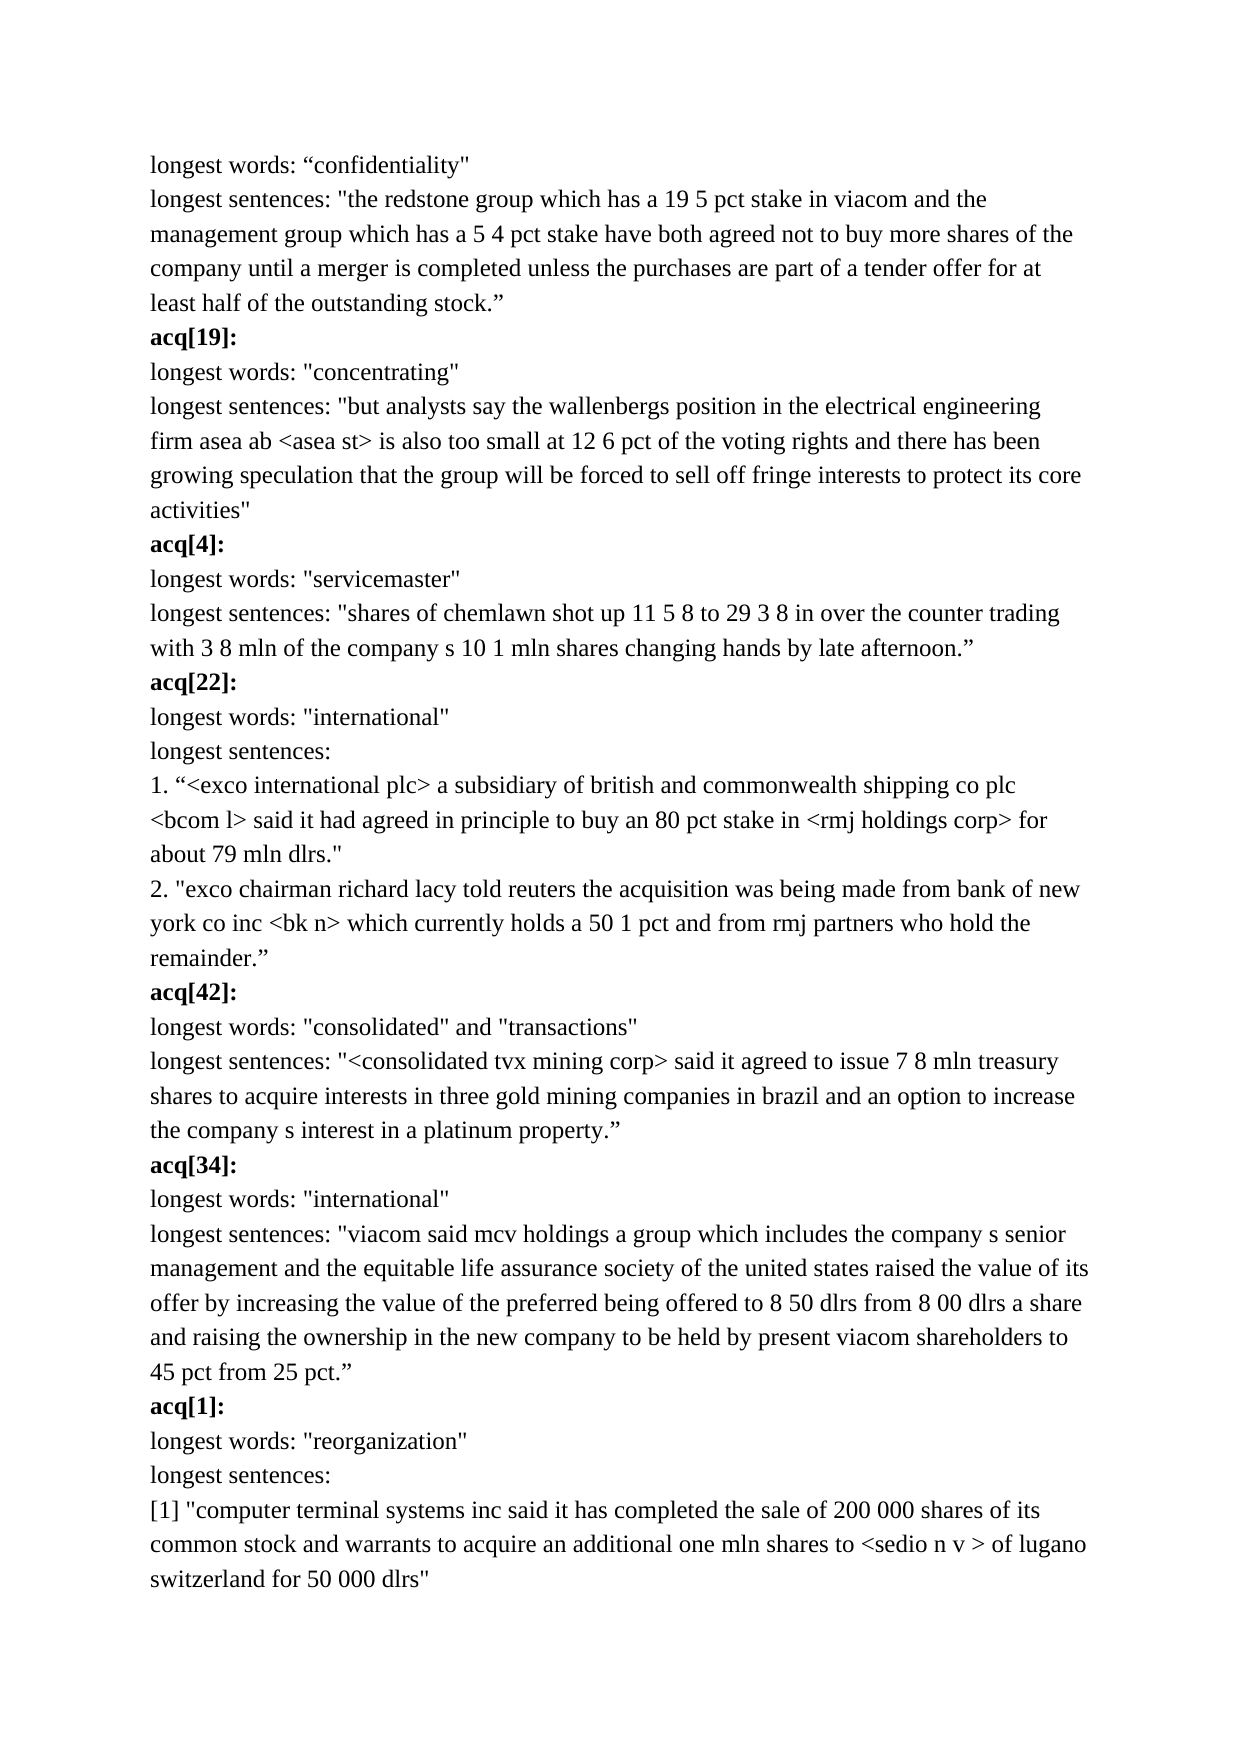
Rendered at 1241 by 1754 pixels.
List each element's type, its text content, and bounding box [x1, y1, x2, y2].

text longest sentences: "shares of chemlawn shot up 11 5 8 to 29 3 8 in over the counter trading with 3 8 mln of the company s 10 1 mln shares changing hands by late afternoon.” [150, 598, 1090, 661]
text acq[34]: [150, 1150, 1090, 1179]
text 1. “<exco international plc> a subsidiary of british and commonwealth shipping co plc <bcom l> said it had agreed in principle to buy an 80 pct stake in <rmj holdings corp> for about 79 mln dlrs." [150, 771, 1090, 868]
text acq[4]: [150, 529, 1090, 558]
text longest sentences: "<consolidated tvx mining corp> said it agreed to issue 7 8 mln treasury shares to acquire interests in three gold mining companies in brazil and an option to increase the company s interest in a platinum property.” [150, 1046, 1090, 1144]
text longest words: “confidentiality" [150, 150, 1090, 179]
text longest words: "reorganization" [150, 1426, 1090, 1454]
text longest sentences: "viacom said mcv holdings a group which includes the company s senior management and the equitable life assurance society of the united states raised the value of its offer by increasing the value of the preferred being offered to 8 50 dlrs from 8 00 dlrs a share and raising the ownership in the new company to be held by present viacom shareholders to 45 pct from 25 pct.” [150, 1219, 1090, 1386]
text acq[19]: [150, 322, 1090, 351]
text acq[1]: [150, 1391, 1090, 1420]
text longest words: "servicemaster" [150, 564, 1090, 592]
text longest words: "international" [150, 1184, 1090, 1213]
text acq[22]: [150, 667, 1090, 696]
text 2. "exco chairman richard lacy told reuters the acquisition was being made from bank of new york co inc <bk n> which currently holds a 50 1 pct and from rmj partners who hold the remainder.” [150, 874, 1090, 972]
text longest sentences: [150, 1460, 1090, 1489]
text longest sentences: "the redstone group which has a 19 5 pct stake in viacom and the management group which has a 5 4 pct stake have both agreed not to buy more shares of the company until a merger is completed unless the purchases are part of a tender offer for at least half of the outstanding stock.” [150, 184, 1090, 317]
text acq[42]: [150, 977, 1090, 1006]
text [1] "computer terminal systems inc said it has completed the sale of 200 000 shares of its common stock and warrants to acquire an additional one mln shares to <sedio n v > of lugano switzerland for 50 000 dlrs" [150, 1495, 1090, 1592]
text longest words: "international" [150, 702, 1090, 730]
text longest sentences: [150, 736, 1090, 765]
text longest sentences: "but analysts say the wallenbergs position in the electrical engineering firm asea ab <asea st> is also too small at 12 6 pct of the voting rights and there has been growing speculation that the group will be forced to sell off fringe interests to protect its core activities" [150, 391, 1090, 523]
text longest words: "concentrating" [150, 357, 1090, 386]
text longest words: "consolidated" and "transactions" [150, 1012, 1090, 1041]
